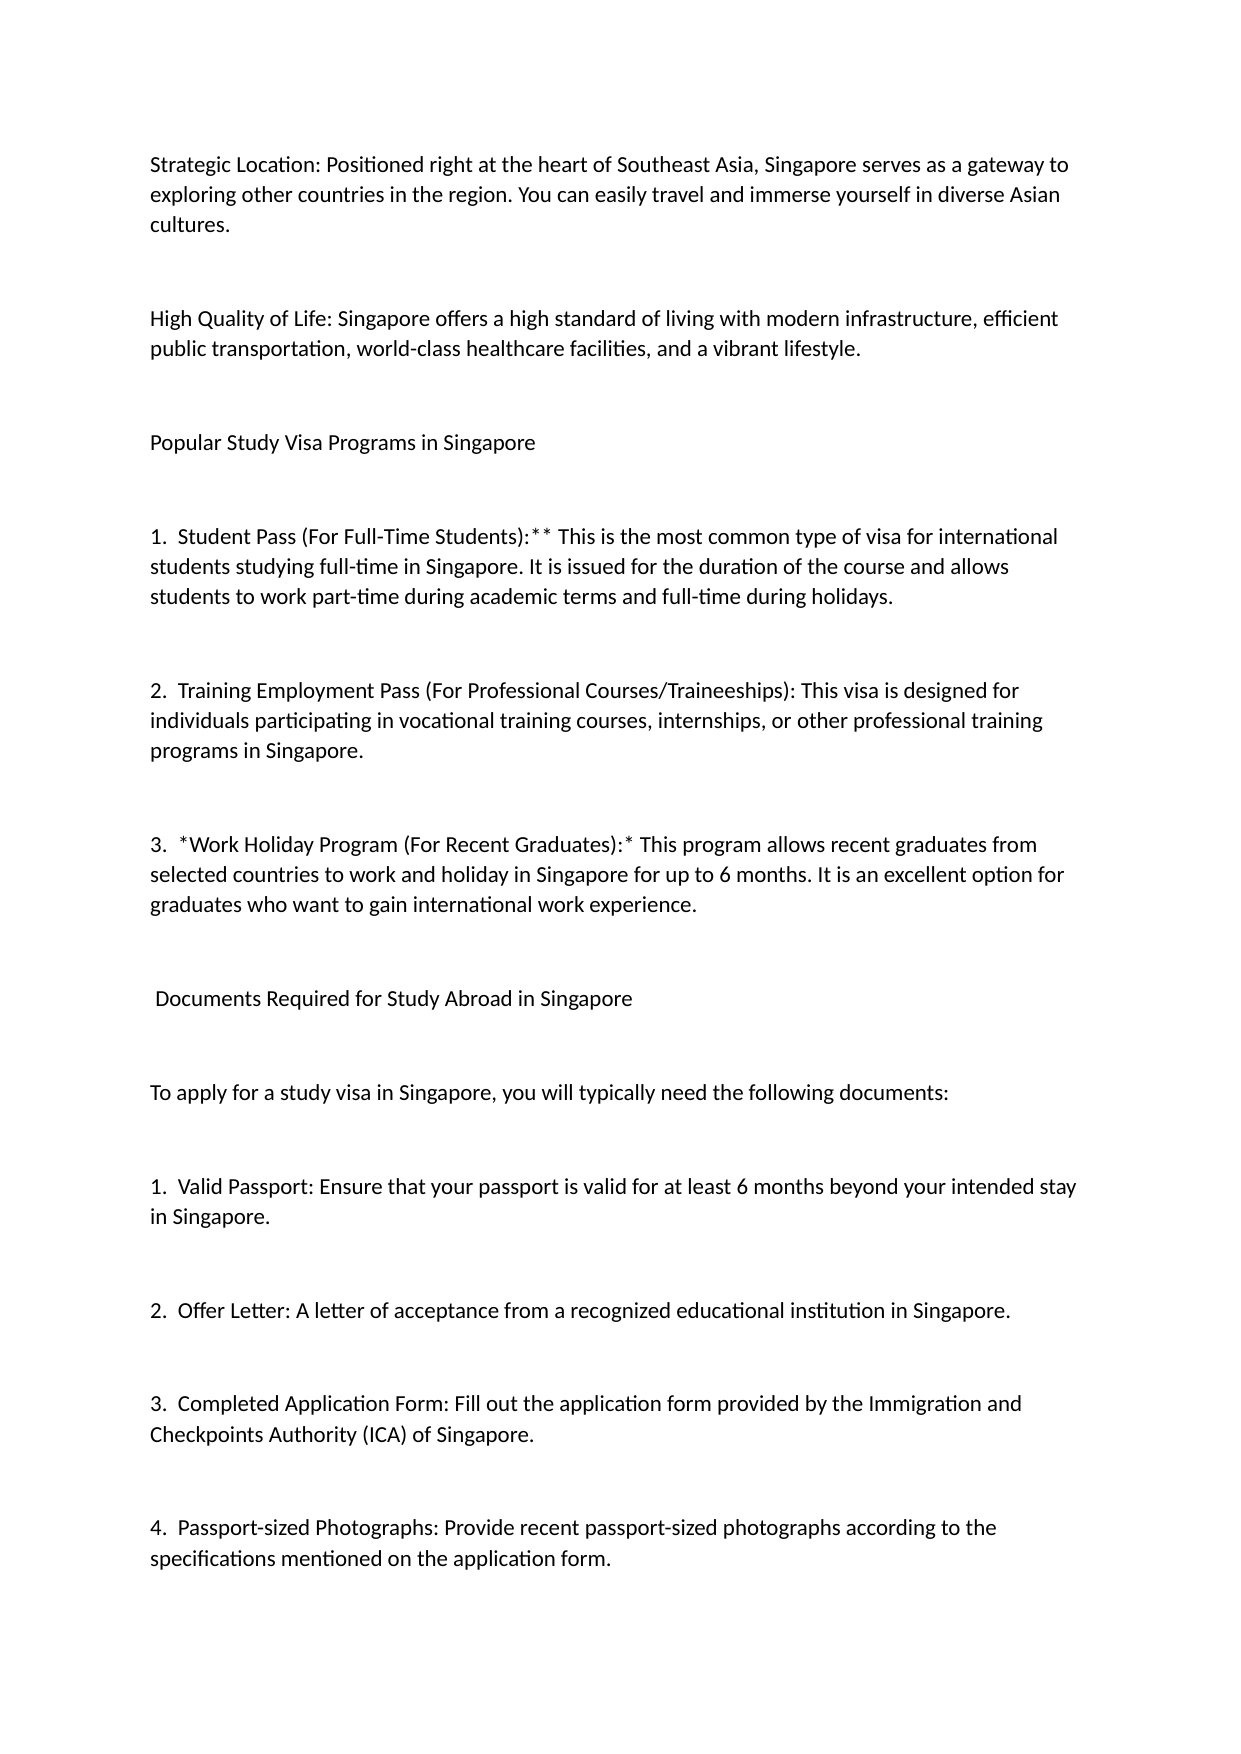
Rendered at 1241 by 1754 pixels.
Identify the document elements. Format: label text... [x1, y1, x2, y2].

text Strategic Location: Positioned right at the heart of Southeast Asia, Singapore serves as a gateway to exploring other countries in the region. You can easily travel and immerse yourself in diverse Asian cultures. [150, 150, 1090, 238]
text 2. Offer Letter: A letter of acceptance from a recognized educational institution in Singapore. [150, 1296, 1090, 1324]
text 3. *Work Holiday Program (For Recent Graduates):* This program allows recent graduates from selected countries to work and holiday in Singapore for up to 6 months. It is an excellent option for graduates who want to gain international work experience. [150, 830, 1090, 919]
text High Quality of Life: Singapore offers a high standard of living with modern infrastructure, efficient public transportation, world-class healthcare facilities, and a vibrant lifestyle. [150, 304, 1090, 362]
text 2. Training Employment Pass (For Professional Courses/Traineeships): This visa is designed for individuals participating in vocational training courses, internships, or other professional training programs in Singapore. [150, 676, 1090, 764]
text Popular Study Visa Programs in Singapore [150, 428, 1090, 456]
text 3. Completed Application Form: Fill out the application form provided by the Immigration and Checkpoints Authority (ICA) of Singapore. [150, 1389, 1090, 1448]
text 4. Passport-sized Photographs: Provide recent passport-sized photographs according to the specifications mentioned on the application form. [150, 1513, 1090, 1572]
text To apply for a study visa in Singapore, you will typically need the following documents: [150, 1078, 1090, 1106]
text 1. Valid Passport: Ensure that your passport is valid for at least 6 months beyond your intended stay in Singapore. [150, 1172, 1090, 1230]
text 1. Student Pass (For Full-Time Students):** This is the most common type of visa for international students studying full-time in Singapore. It is issued for the duration of the course and allows students to work part-time during academic terms and full-time during holidays. [150, 522, 1090, 610]
text Documents Required for Study Abroad in Singapore [150, 984, 1090, 1012]
